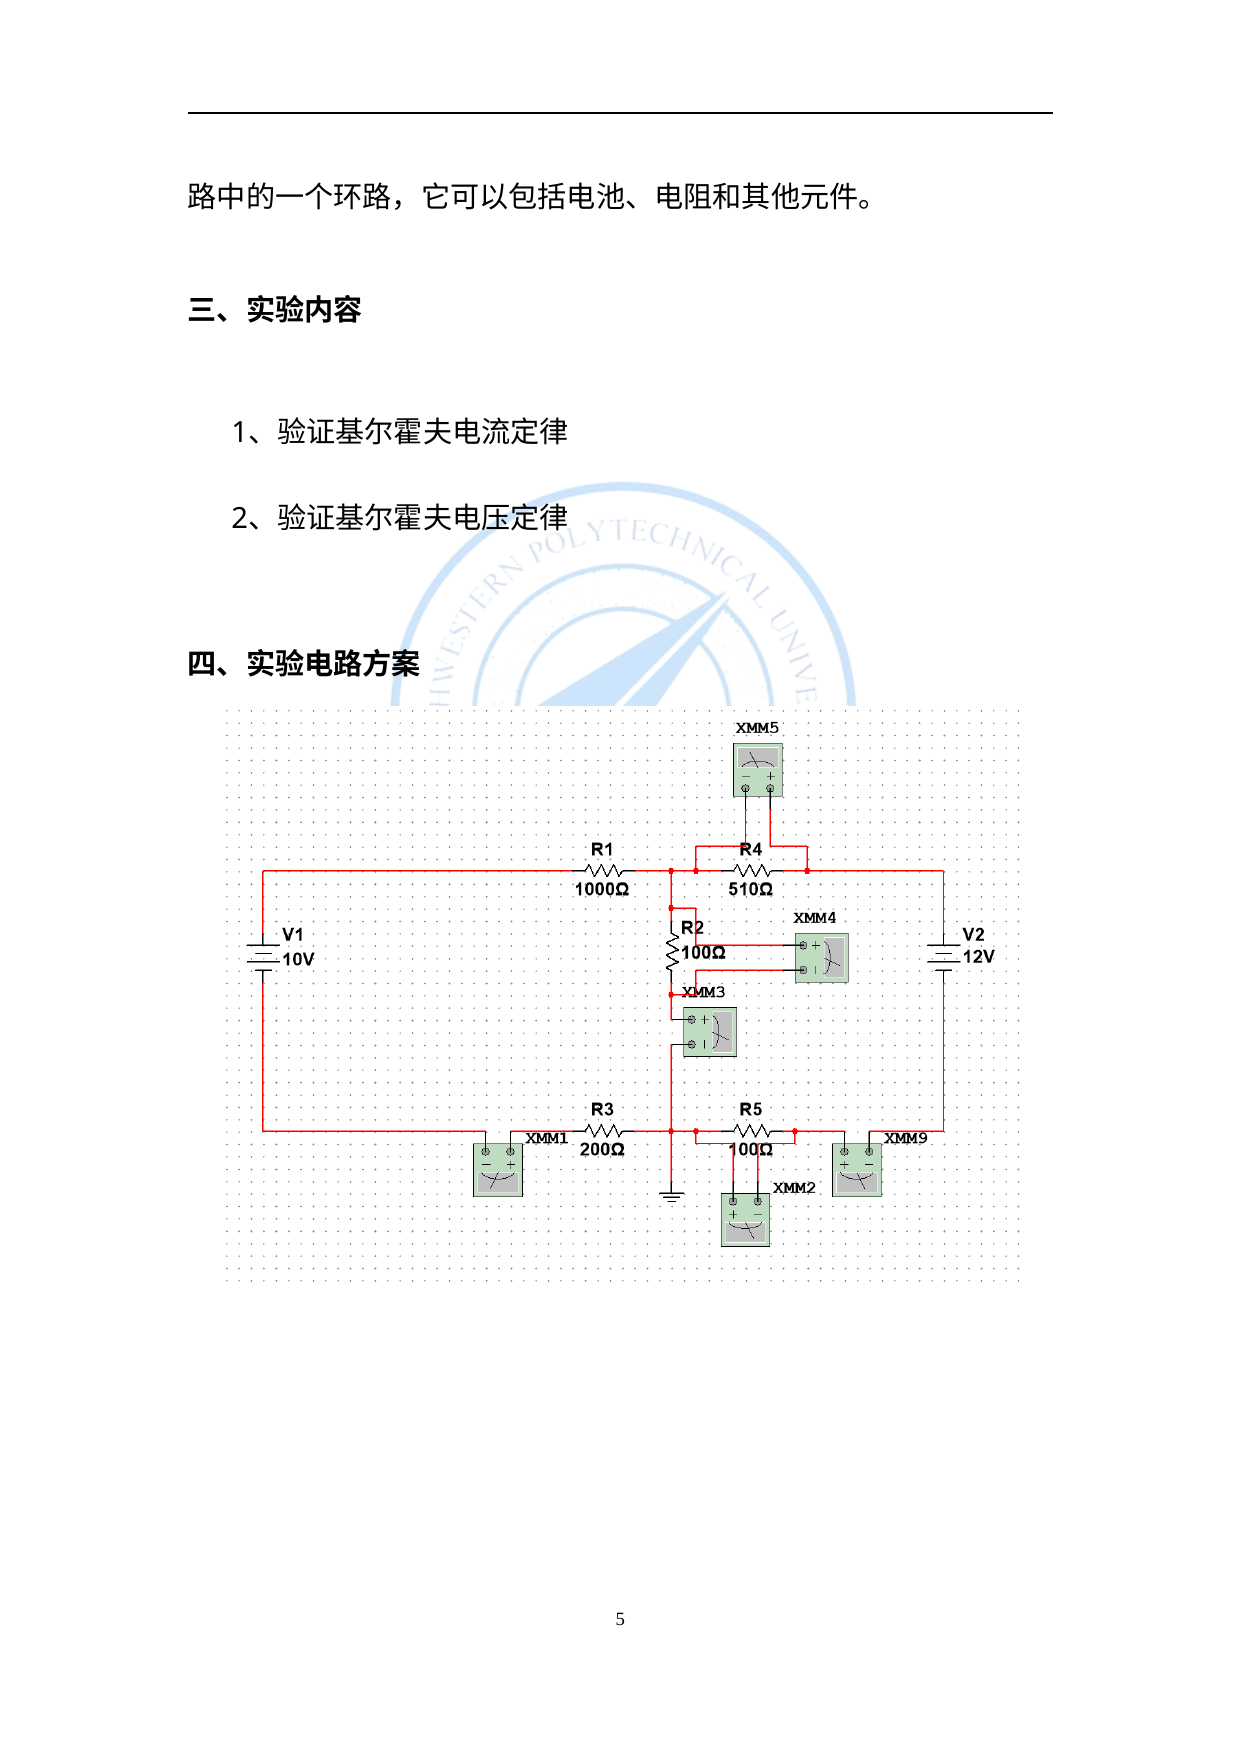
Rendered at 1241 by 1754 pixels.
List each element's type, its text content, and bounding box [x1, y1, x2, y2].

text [187, 162, 1053, 227]
subtitle 实验内容 [187, 275, 1053, 340]
list 验证基尔霍夫电压定律 [231, 484, 1053, 549]
list 验证基尔霍夫电流定律 [231, 398, 1053, 463]
subtitle 实验电路方案 [187, 629, 1053, 694]
picture [220, 706, 1020, 1283]
